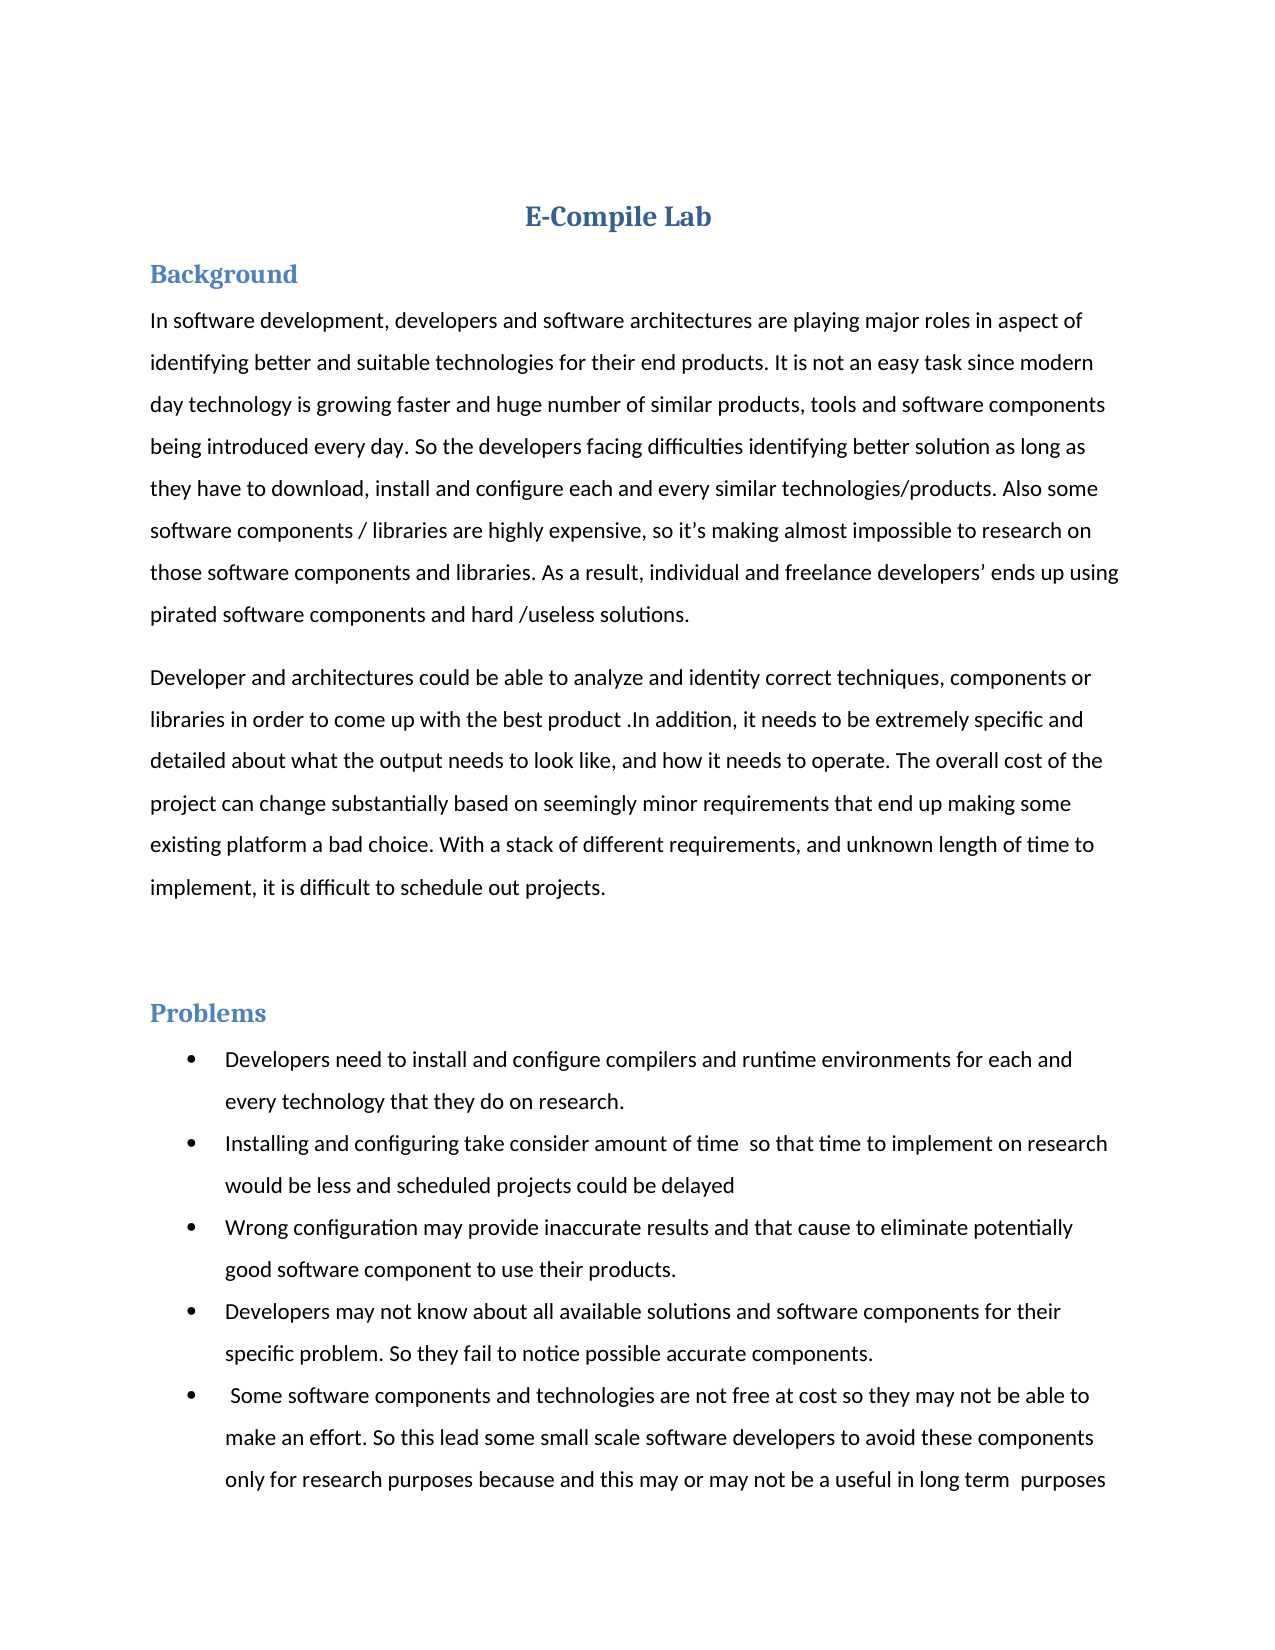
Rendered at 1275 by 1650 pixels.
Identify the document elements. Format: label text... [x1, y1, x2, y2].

subtitle Problems [150, 998, 1125, 1029]
list Wrong configuration may provide inaccurate results and that cause to eliminate potentially good software component to use their products. [187, 1213, 1125, 1283]
list Some software components and technologies are not free at cost so they may not be able to make an effort. So this lead some small scale software developers to avoid these components only for research purposes because and this may or may not be a useful in long term purposes [187, 1381, 1125, 1493]
text Developer and architectures could be able to analyze and identity correct techniques, components or libraries in order to come up with the best product .In addition, it needs to be extremely specific and detailed about what the output needs to look like, and how it needs to operate. The overall cost of the project can change substantially based on seemingly minor requirements that end up making some existing platform a bad choice. With a stack of different requirements, and unknown length of time to implement, it is difficult to schedule out projects. [150, 663, 1125, 901]
list Installing and configuring take consider amount of time so that time to implement on research would be less and scheduled projects could be delayed [187, 1129, 1125, 1199]
list Developers need to install and configure compilers and runtime environments for each and every technology that they do on research. [187, 1045, 1125, 1115]
subtitle Background [150, 259, 1125, 291]
text In software development, developers and software architectures are playing major roles in aspect of identifying better and suitable technologies for their end products. It is not an easy task since modern day technology is growing faster and huge number of similar products, tools and software components being introduced every day. So the developers facing difficulties identifying better solution as long as they have to download, install and configure each and every similar technologies/products. Also some software components / libraries are highly expensive, so it’s making almost impossible to research on those software components and libraries. As a result, individual and freelance developers’ ends up using pirated software components and hard /useless solutions. [150, 306, 1125, 628]
list Developers may not know about all available solutions and software components for their specific problem. So they fail to notice possible accurate components. [187, 1297, 1125, 1367]
subtitle E-Compile Lab [450, 200, 1125, 233]
